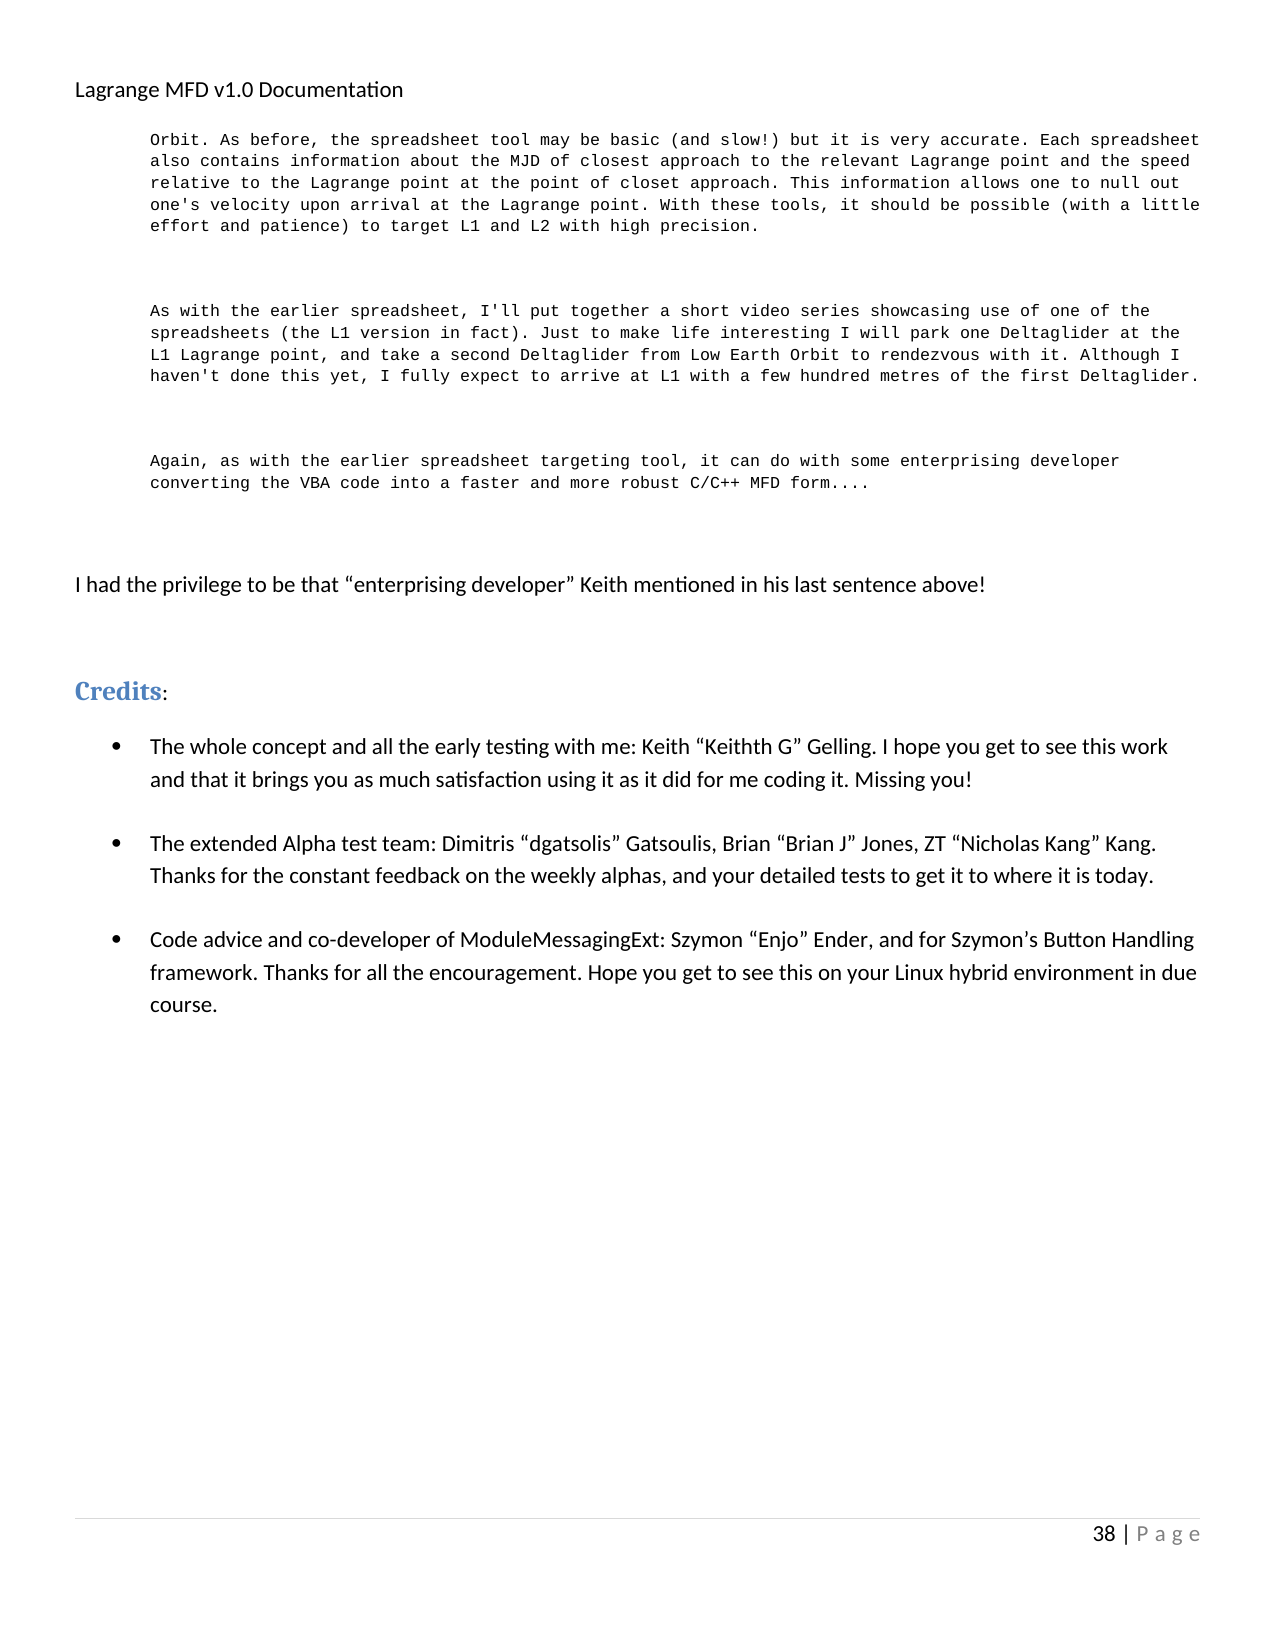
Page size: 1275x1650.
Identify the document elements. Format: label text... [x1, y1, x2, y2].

text I had the privilege to be that “enterprising developer” Keith mentioned in his last sentence above! [75, 570, 1200, 598]
list Code advice and co-developer of ModuleMessagingExt: Szymon “Enjo” Ender, and for Szymon’s Button Handling framework. Thanks for all the encouragement. Hope you get to see this on your Linux hybrid environment in due course. [112, 926, 1200, 1050]
text Credits: [75, 676, 1200, 707]
text As with the earlier spreadsheet, I'll put together a short video series showcasing use of one of the spreadsheets (the L1 version in fact). Just to make life interesting I will park one Deltaglider at the L1 Lagrange point, and take a second Deltaglider from Low Earth Orbit to rendezvous with it. Although I haven't done this yet, I fully expect to arrive at L1 with a few hundred metres of the first Deltaglider. [150, 303, 1200, 387]
list The extended Alpha test team: Dimitris “dgatsolis” Gatsoulis, Brian “Brian J” Jones, ZT “Nicholas Kang” Kang. Thanks for the constant feedback on the weekly alphas, and your detailed tests to get it to where it is today. [112, 829, 1200, 921]
list The whole concept and all the early testing with me: Keith “Keithth G” Gelling. I hope you get to see this work and that it brings you as much satisfaction using it as it did for me coding it. Missing you! [112, 732, 1200, 825]
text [150, 131, 1200, 237]
text Again, as with the earlier spreadsheet targeting tool, it can do with some enterprising developer converting the VBA code into a faster and more robust C/C++ MFD form.... [150, 453, 1200, 493]
